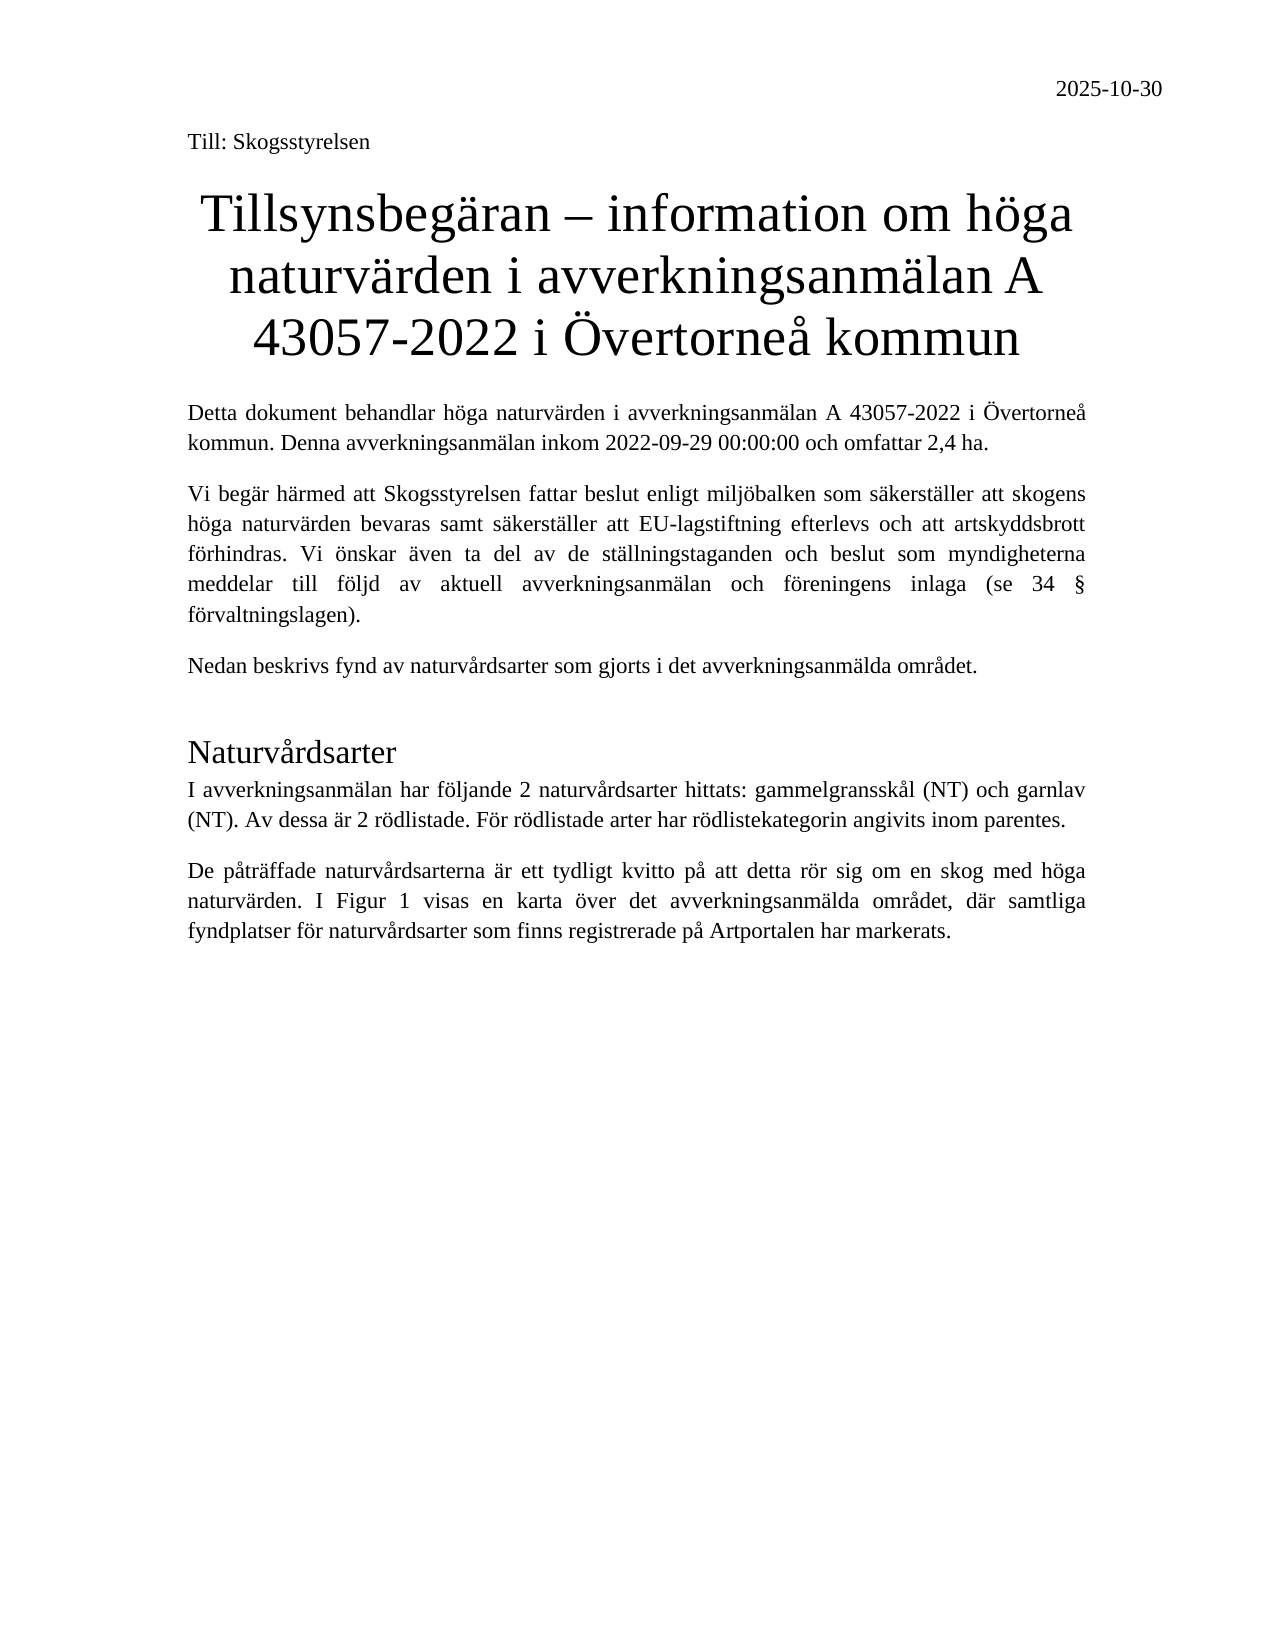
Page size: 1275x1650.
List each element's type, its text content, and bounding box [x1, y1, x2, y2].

text Nedan beskrivs fynd av naturvårdsarter som gjorts i det avverkningsanmälda området. [187, 652, 1087, 678]
text I avverkningsanmälan har följande 2 naturvårdsarter hittats: gammelgransskål (NT) och garnlav (NT). Av dessa är 2 rödlistade. För rödlistade arter har rödlistekategorin angivits inom parentes. [187, 776, 1087, 832]
title Tillsynsbegäran – information om höga naturvärden i avverkningsanmälan A 43057-2022 i Övertorneå kommun [187, 180, 1087, 367]
text De påträffade naturvårdsarterna är ett tydligt kvitto på att detta rör sig om en skog med höga naturvärden. I Figur 1 visas en karta över det avverkningsanmälda området, där samtliga fyndplatser för naturvårdsarter som finns registrerade på Artportalen har markerats. [187, 857, 1087, 944]
text Detta dokument behandlar höga naturvärden i avverkningsanmälan A 43057-2022 i Övertorneå kommun. Denna avverkningsanmälan inkom 2022-09-29 00:00:00 och omfattar 2,4 ha. [187, 398, 1087, 455]
subtitle Naturvårdsarter [187, 732, 1087, 770]
text Vi begär härmed att Skogsstyrelsen fattar beslut enligt miljöbalken som säkerställer att skogens höga naturvärden bevaras samt säkerställer att EU-lagstiftning efterlevs och att artskyddsbrott förhindras. Vi önskar även ta del av de ställningstaganden och beslut som myndigheterna meddelar till följd av aktuell avverkningsanmälan och föreningens inlaga (se 34 § förvaltningslagen). [187, 480, 1087, 627]
